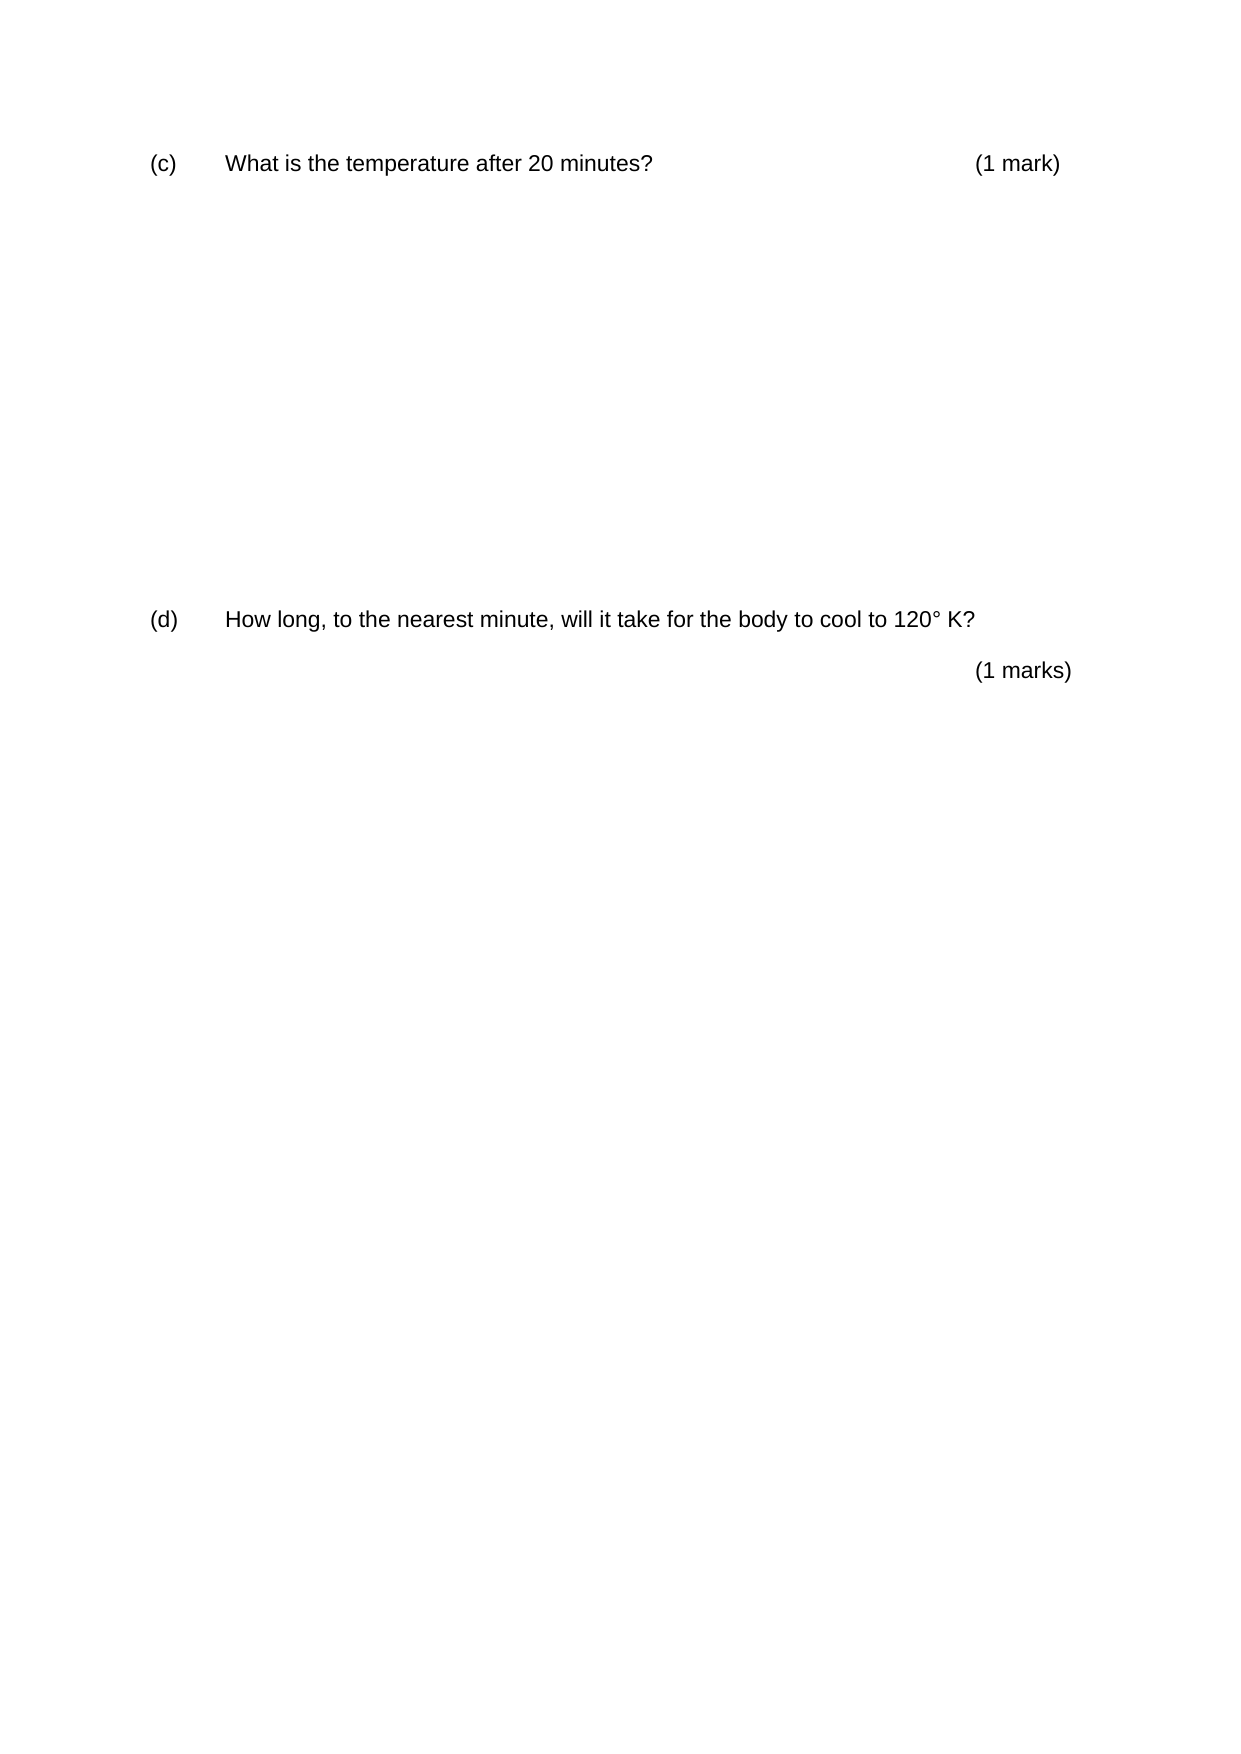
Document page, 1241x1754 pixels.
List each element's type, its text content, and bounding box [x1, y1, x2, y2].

text (1 marks) [150, 657, 1090, 683]
text (d) How long, to the nearest minute, will it take for the body to cool to 120° K? [150, 606, 1090, 632]
text (c) What is the temperature after 20 minutes? (1 mark) [150, 150, 1090, 176]
